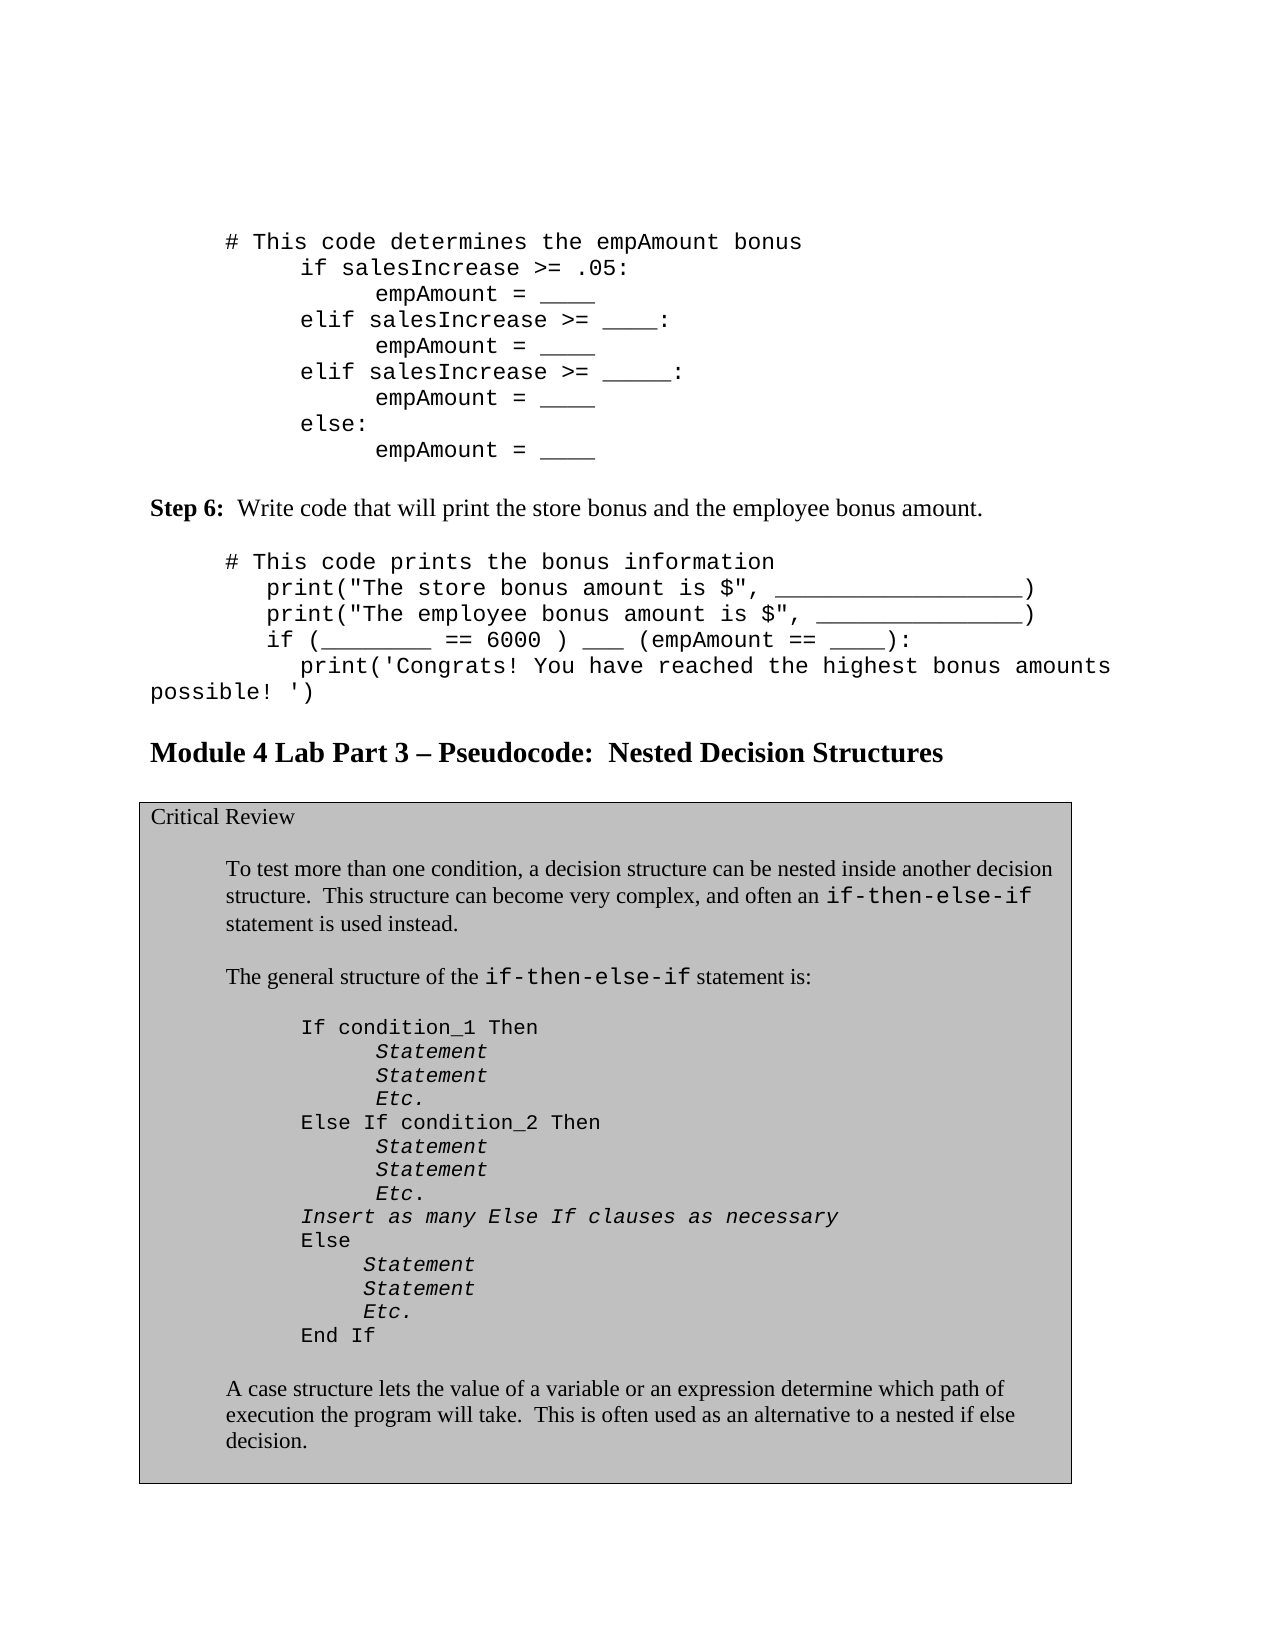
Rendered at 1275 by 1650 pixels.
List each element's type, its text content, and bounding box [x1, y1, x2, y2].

text Step 6: Write code that will print the store bonus and the employee bonus amount. [150, 493, 1125, 522]
text elif salesIncrease >= ____: [225, 308, 1125, 334]
text # This code determines the empAmount bonus [225, 231, 1125, 257]
text print("The store bonus amount is $", __________________) [225, 576, 1125, 602]
text empAmount = ____ [225, 334, 1125, 360]
text empAmount = ____ [225, 386, 1125, 412]
text print("The employee bonus amount is $", _______________) [225, 602, 1125, 628]
text Module 4 Lab Part 3 – Pseudocode: Nested Decision Structures [150, 735, 1125, 768]
text print('Congrats! You have reached the highest bonus amounts possible! ') [150, 654, 1125, 706]
table_header Critical Review To test more than one condition, a decision structure can be nested inside another decision structure. This structure can become very complex, and often an if-then-else-if statement is used instead. The general structure of the if-then-else-if statement is: If condition_1 Then Statement Statement Etc. Else If condition_2 Then Statement Statement Etc. Insert as many Else If clauses as necessary Else Statement Statement Etc. End If A case structure lets the value of a variable or an expression determine which path of execution the program will take. This is often used as an alternative to a nested if else decision. [140, 803, 1071, 1483]
text if salesIncrease >= .05: [225, 257, 1125, 282]
text if (________ == 6000 ) ___ (empAmount == ____): [150, 628, 1125, 654]
text else: [225, 412, 1125, 438]
text empAmount = ____ [225, 282, 1125, 308]
text empAmount = ____ [225, 438, 1125, 464]
text # This code prints the bonus information [225, 550, 1125, 576]
text elif salesIncrease >= _____: [225, 360, 1125, 386]
